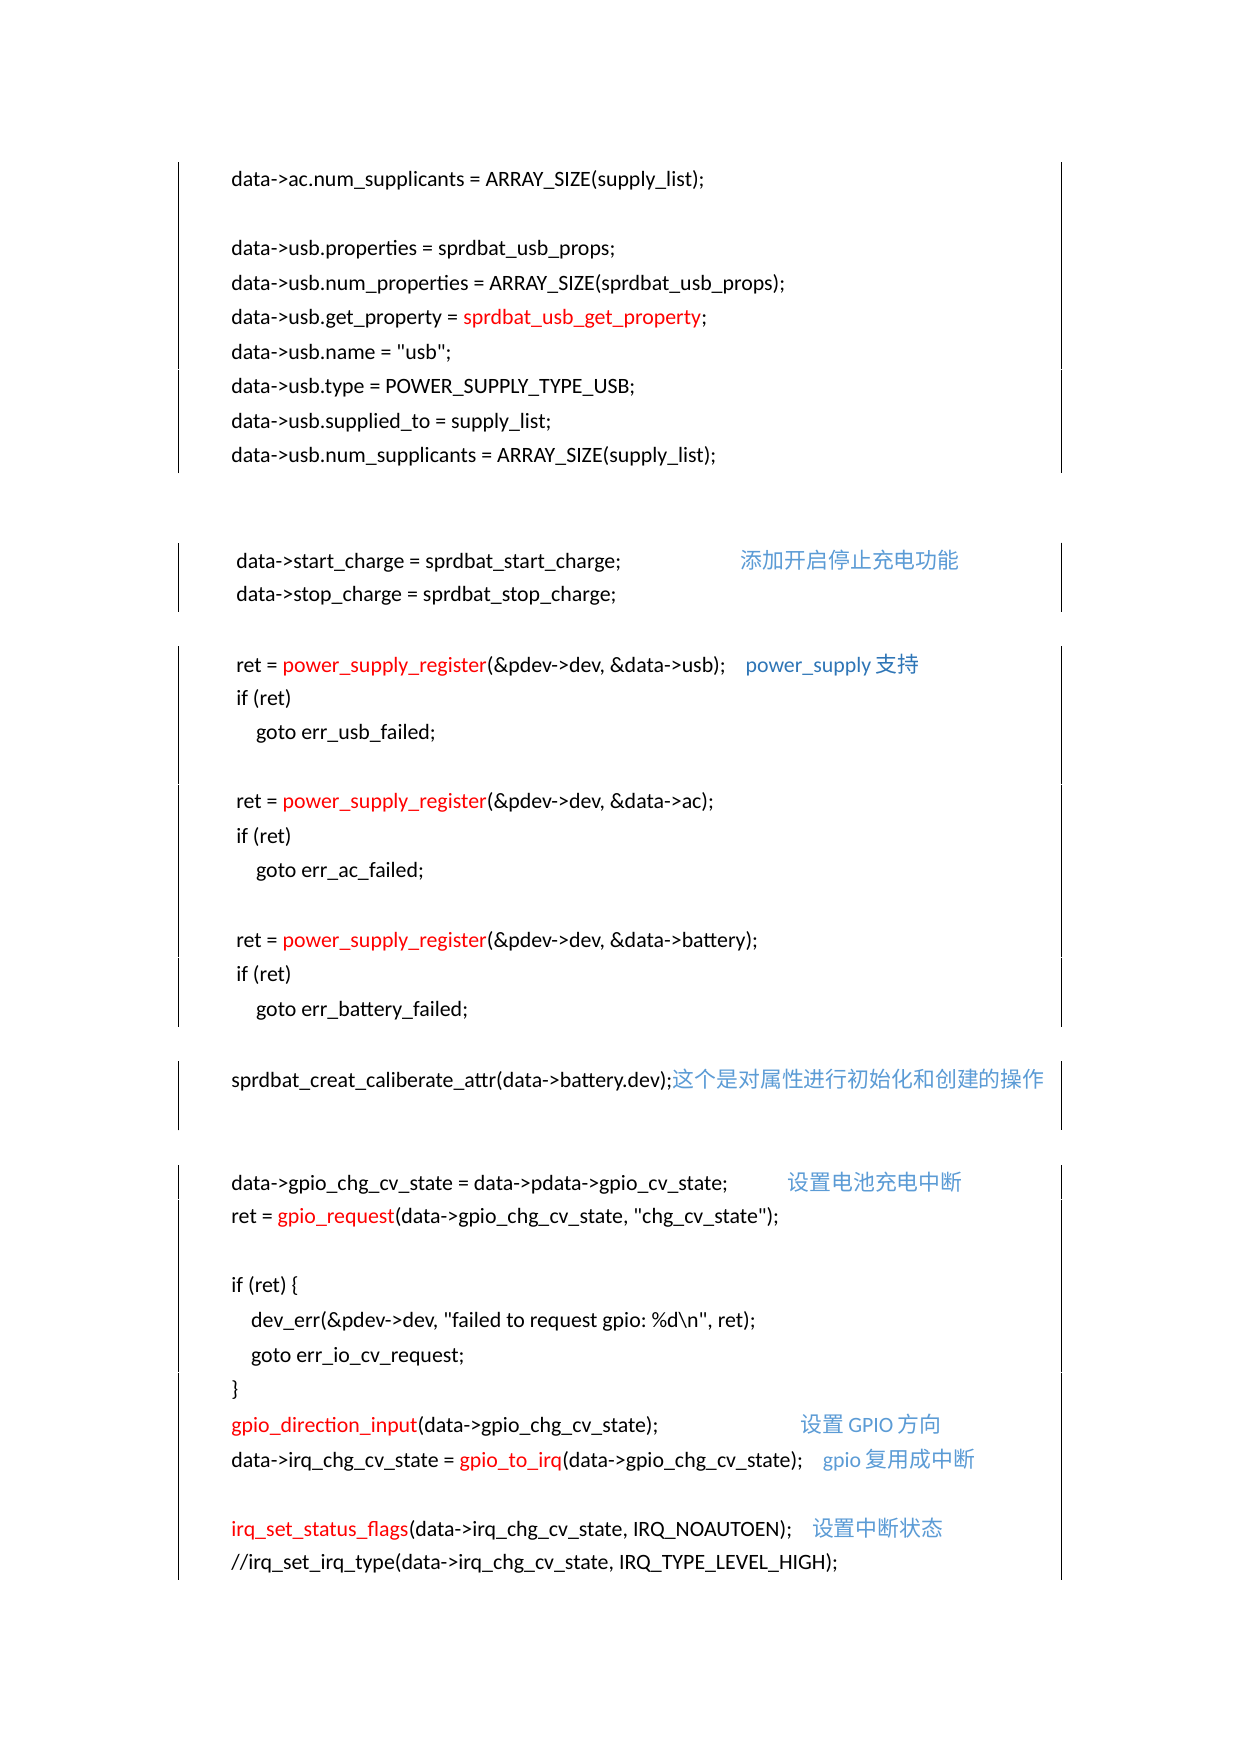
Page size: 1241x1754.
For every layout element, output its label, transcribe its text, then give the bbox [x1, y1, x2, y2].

text data->ac.num_supplicants = ARRAY_SIZE(supply_list); [179, 162, 1061, 197]
text data->usb.supplied_to = supply_list; [179, 404, 1061, 439]
text if (ret) [179, 957, 1061, 992]
text if (ret) [179, 819, 1061, 854]
text ret = gpio_request(data->gpio_chg_cv_state, "chg_cv_state"); [179, 1199, 1061, 1234]
text data->usb.num_properties = ARRAY_SIZE(sprdbat_usb_props); [179, 266, 1061, 300]
text data->usb.properties = sprdbat_usb_props; [179, 231, 1061, 266]
text } [179, 1372, 1061, 1407]
text goto err_io_cv_request; [179, 1338, 1061, 1372]
text goto err_ac_failed; [179, 854, 1061, 888]
text data->start_charge = sprdbat_start_charge; 添加开启停止充电功能 [178, 542, 1061, 577]
text data->gpio_chg_cv_state = data->pdata->gpio_cv_state; 设置电池充电中断 [179, 1165, 1061, 1199]
text data->irq_chg_cv_state = gpio_to_irq(data->gpio_chg_cv_state); gpio复用成中断 [179, 1442, 1061, 1476]
text goto err_battery_failed; [179, 992, 1061, 1027]
text data->usb.get_property = sprdbat_usb_get_property; [179, 300, 1061, 335]
text ret = power_supply_register(&pdev->dev, &data->ac); [179, 784, 1061, 819]
text sprdbat_creat_caliberate_attr(data->battery.dev);这个是对属性进行初始化和创建的操作 [179, 1061, 1061, 1096]
text data->usb.num_supplicants = ARRAY_SIZE(supply_list); [179, 439, 1061, 473]
text ret = power_supply_register(&pdev->dev, &data->usb); power_supply支持 [179, 646, 1061, 681]
text if (ret) { [179, 1269, 1061, 1303]
text if (ret) [179, 681, 1061, 715]
text data->usb.name = "usb"; [179, 335, 1061, 369]
text irq_set_status_flags(data->irq_chg_cv_state, IRQ_NOAUTOEN); 设置中断状态 [179, 1511, 1061, 1545]
text dev_err(&pdev->dev, "failed to request gpio: %d\n", ret); [179, 1303, 1061, 1338]
text //irq_set_irq_type(data->irq_chg_cv_state, IRQ_TYPE_LEVEL_HIGH); [179, 1545, 1061, 1580]
text gpio_direction_input(data->gpio_chg_cv_state); 设置GPIO方向 [179, 1407, 1061, 1442]
text ret = power_supply_register(&pdev->dev, &data->battery); [179, 923, 1061, 957]
text data->stop_charge = sprdbat_stop_charge; [179, 577, 1061, 612]
text goto err_usb_failed; [179, 715, 1061, 750]
text data->usb.type = POWER_SUPPLY_TYPE_USB; [179, 369, 1061, 404]
